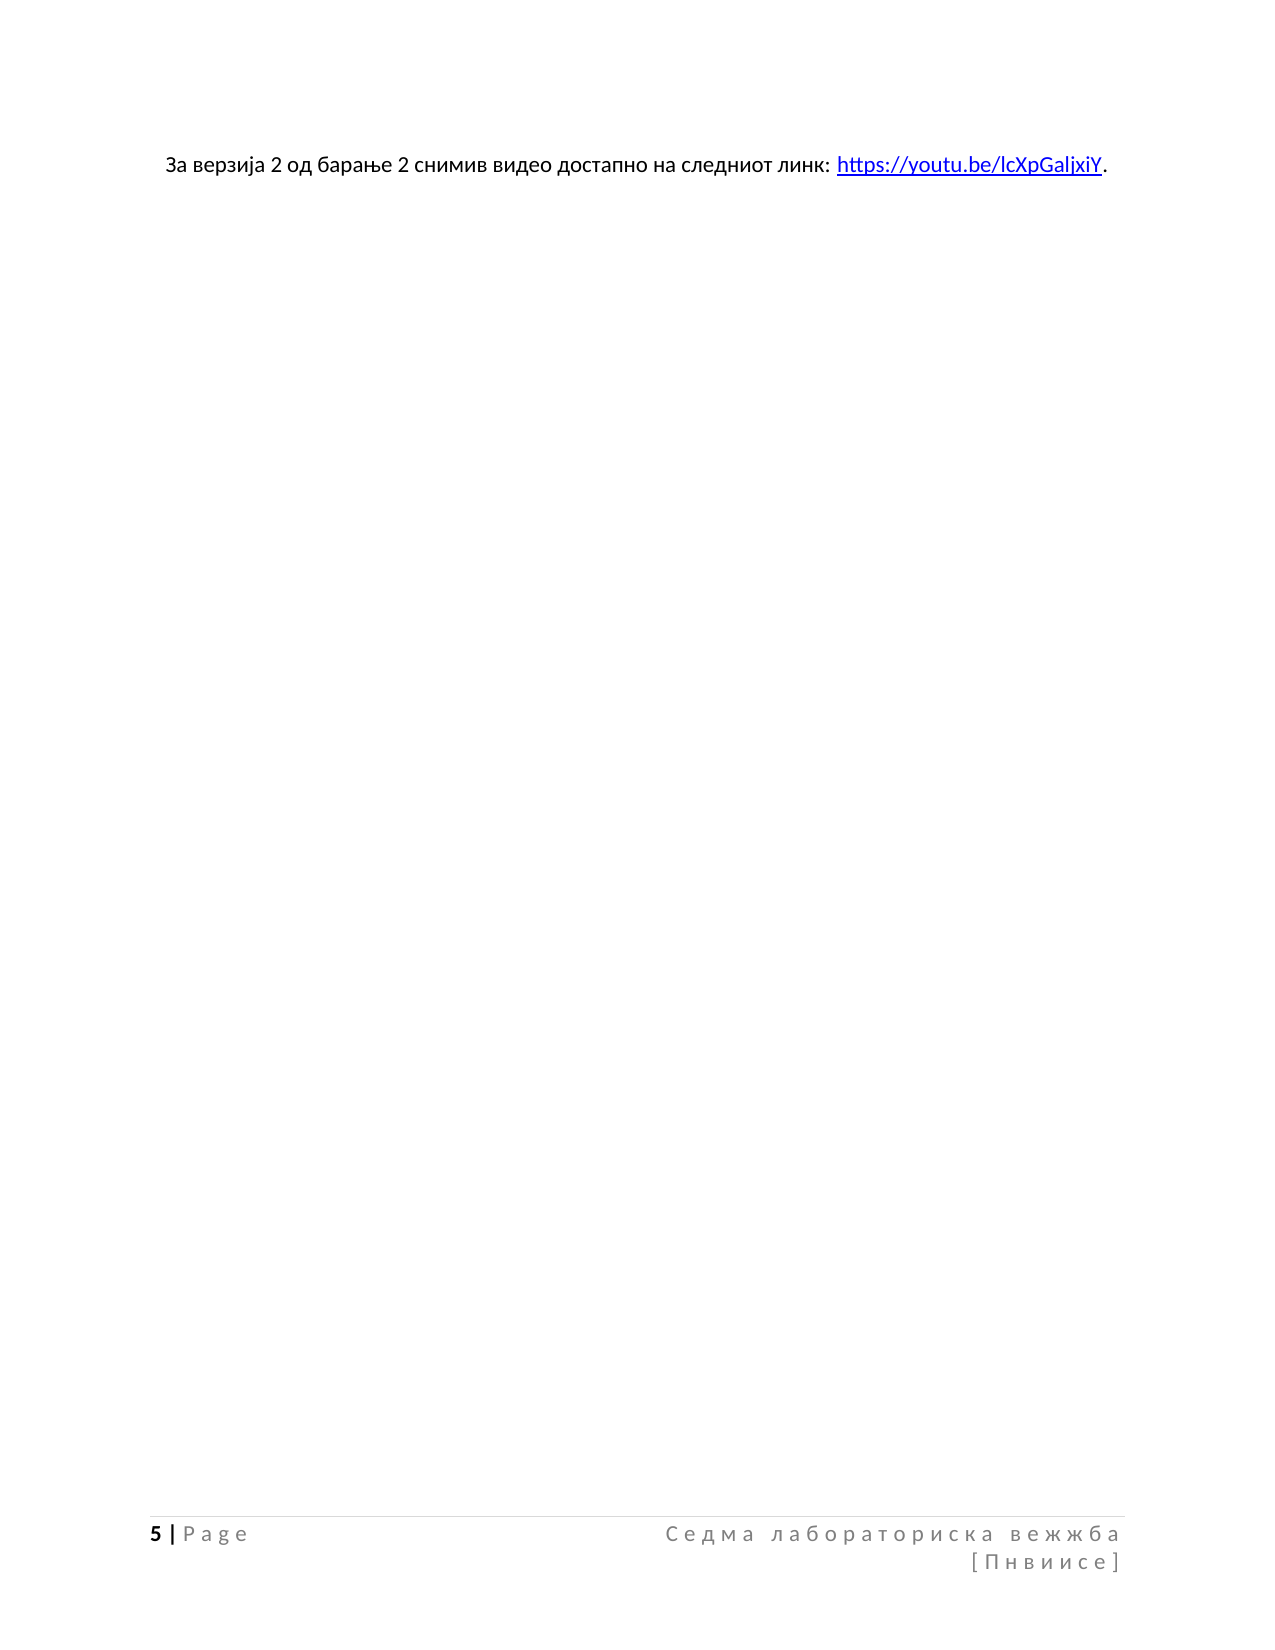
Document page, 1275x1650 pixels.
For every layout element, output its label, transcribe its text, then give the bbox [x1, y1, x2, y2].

text За верзија 2 од барање 2 снимив видео достапно на следниот линк: https://youtu.be/lcXpGaljxiY. [150, 150, 1125, 178]
